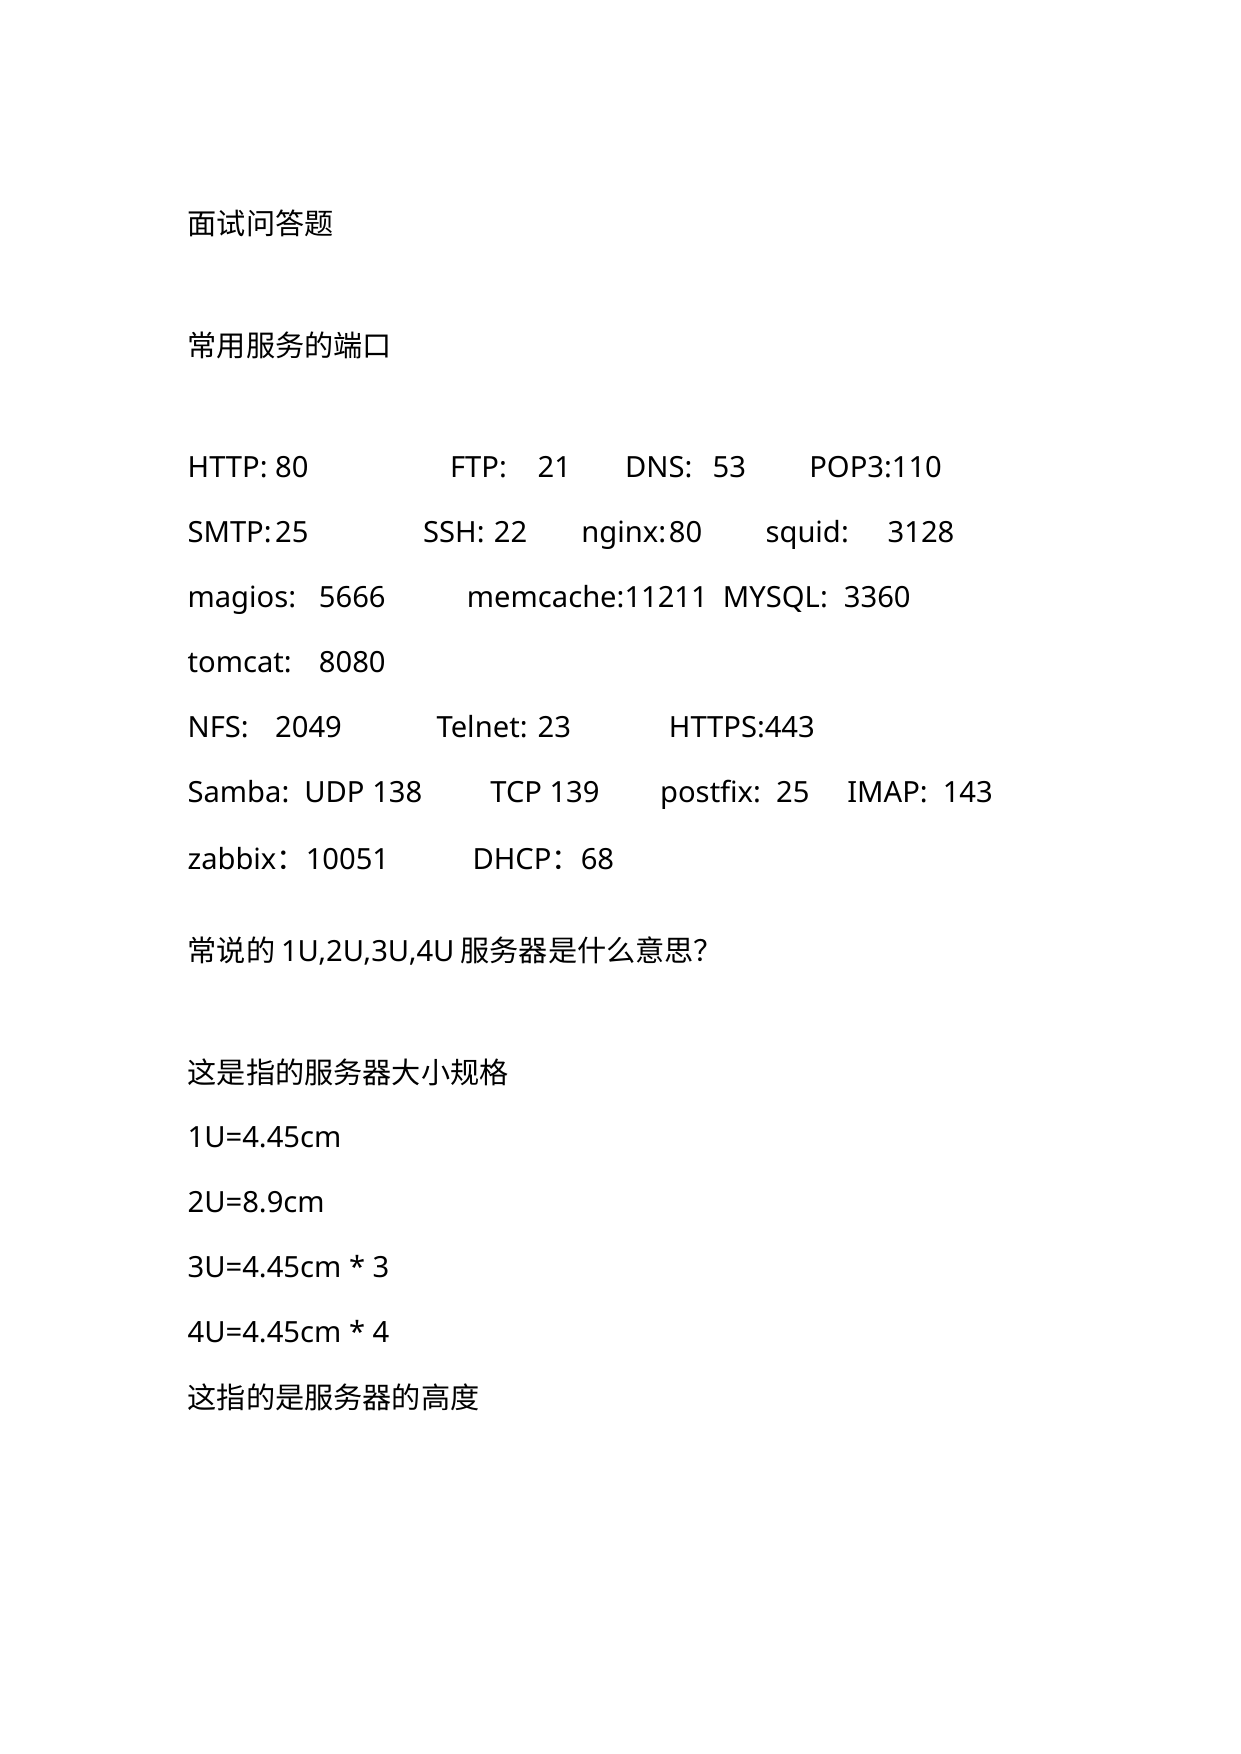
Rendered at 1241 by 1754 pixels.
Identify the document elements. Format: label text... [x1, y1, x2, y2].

text NFS: 2049 Telnet: 23 HTTPS:443 [187, 694, 1053, 759]
subtitle 面试问答题 [187, 189, 1053, 254]
text 2U=8.9cm [187, 1169, 1053, 1234]
text 这是指的服务器大小规格 [187, 1039, 1053, 1104]
subtitle 常用服务的端口 [187, 312, 1053, 377]
text SMTP: 25 SSH: 22 nginx: 80 squid: 3128 [187, 499, 1053, 564]
subtitle 常说的1U,2U,3U,4U服务器是什么意思？ [187, 916, 1053, 981]
text HTTP: 80 FTP: 21 DNS: 53 POP3:110 [187, 434, 1053, 499]
text 1U=4.45cm [187, 1104, 1053, 1169]
text magios: 5666 memcache:11211 MYSQL: 3360 tomcat: 8080 [187, 564, 1053, 694]
text 4U=4.45cm * 4 [187, 1299, 1053, 1364]
text 3U=4.45cm * 3 [187, 1234, 1053, 1299]
text zabbix：10051 DHCP：68 [187, 824, 1053, 889]
text Samba: UDP 138 TCP 139 postfix: 25 IMAP: 143 [187, 759, 1053, 824]
text 这指的是服务器的高度 [187, 1364, 1053, 1429]
